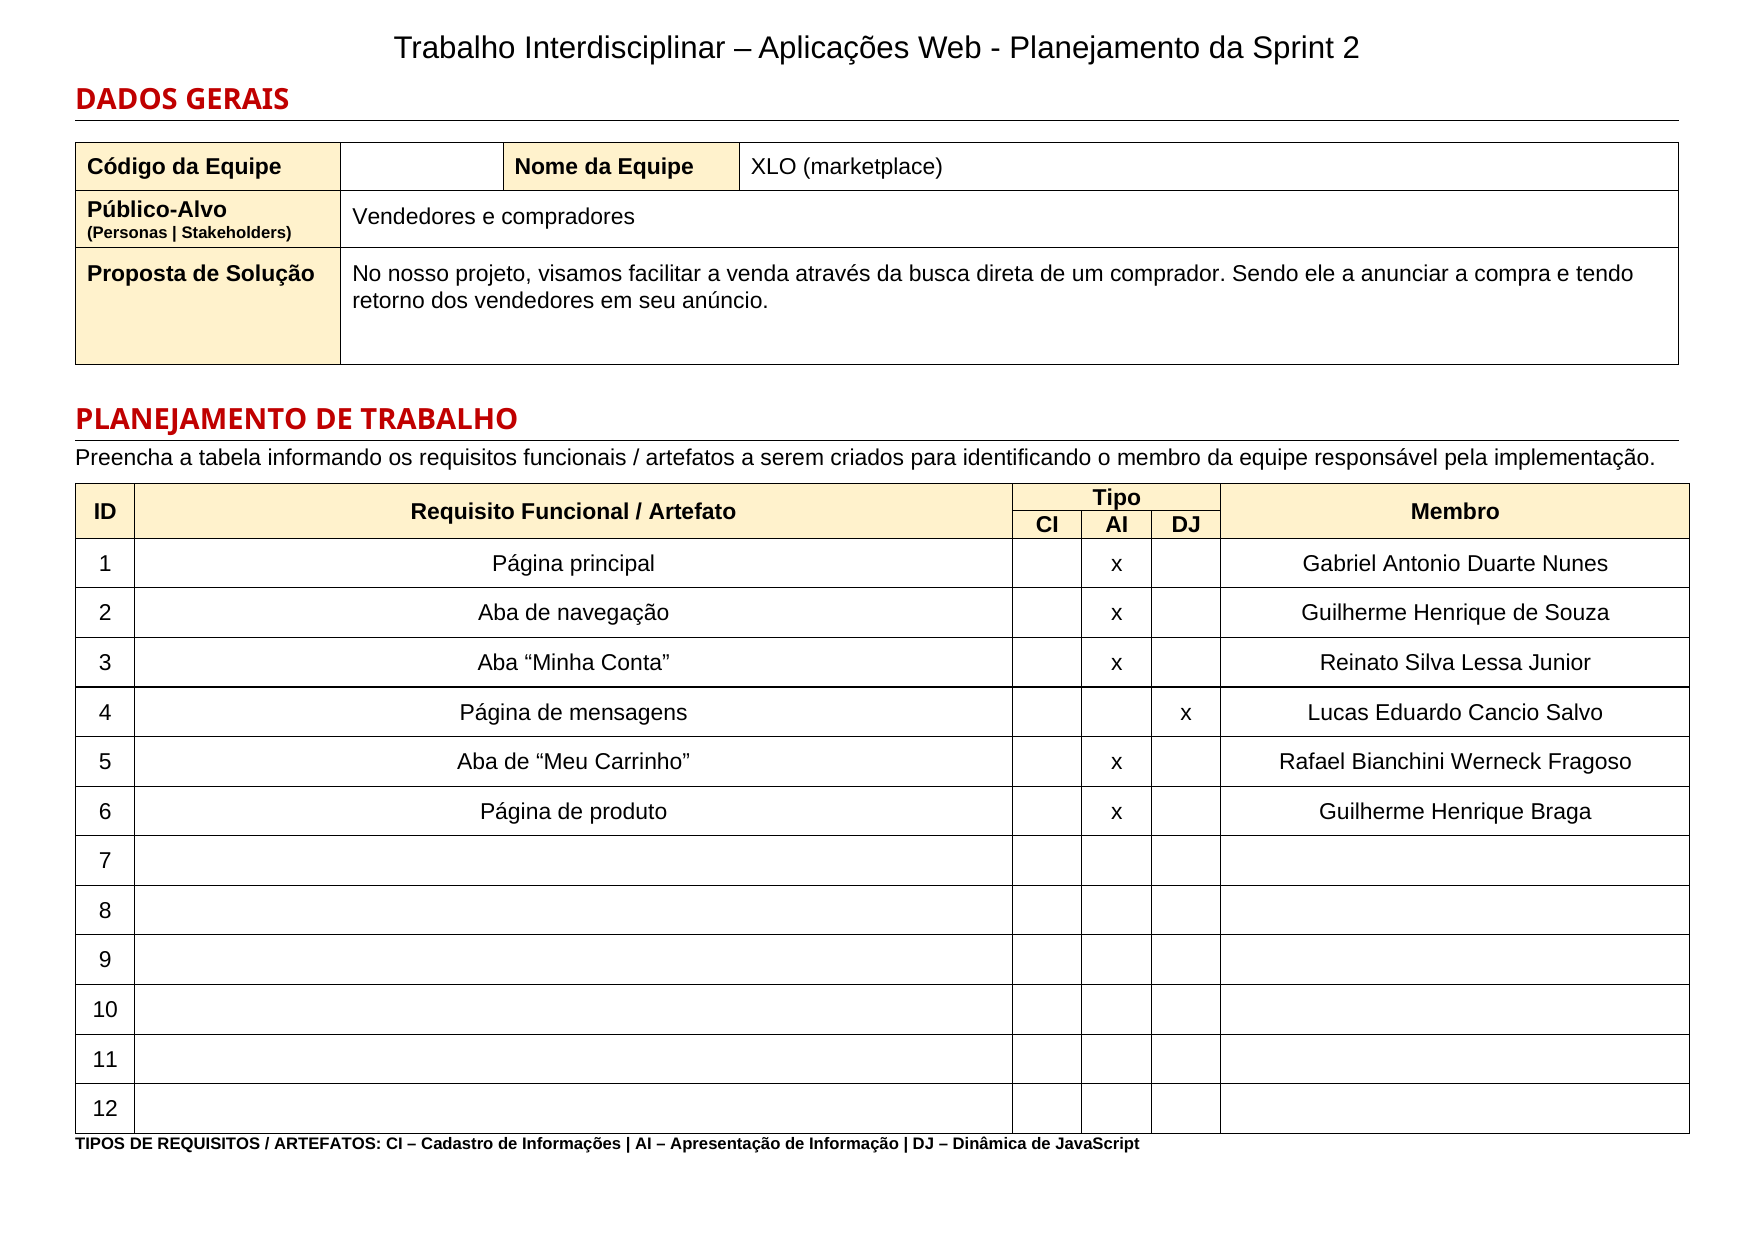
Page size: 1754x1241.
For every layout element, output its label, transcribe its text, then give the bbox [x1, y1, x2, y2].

table_cell [1013, 886, 1081, 934]
table_cell 5 [76, 737, 134, 786]
table_cell [1152, 588, 1220, 637]
table_cell [1082, 1035, 1151, 1083]
table_cell No nosso projeto, visamos facilitar a venda através da busca direta de um comprador. Sendo ele a anunciar a compra e tendo retorno dos vendedores em seu anúncio. [341, 248, 1678, 364]
table_cell Lucas Eduardo Cancio Salvo [1221, 688, 1689, 736]
table_header Tipo [1013, 484, 1220, 510]
table_cell [1152, 1035, 1220, 1083]
table_header XLO (marketplace) [740, 143, 1678, 190]
table_cell [135, 836, 1012, 885]
table_cell [1082, 985, 1151, 1033]
table_cell x [1082, 737, 1151, 786]
table_cell DJ [1152, 511, 1220, 538]
table_cell [135, 886, 1012, 934]
table_cell [1013, 737, 1081, 786]
table_cell Aba de “Meu Carrinho” [135, 737, 1012, 786]
table_cell [1221, 836, 1689, 885]
table_cell [1152, 935, 1220, 984]
table_cell Página principal [135, 539, 1012, 587]
table_cell 7 [76, 836, 134, 885]
table_cell [1082, 1084, 1151, 1133]
table_cell [1152, 1084, 1220, 1133]
table_cell [1082, 688, 1151, 736]
table_cell [1013, 1084, 1081, 1133]
table_cell x [1082, 787, 1151, 835]
table_header Membro [1221, 484, 1689, 538]
table_cell 8 [76, 886, 134, 934]
table_cell 4 [76, 688, 134, 736]
table_header Nome da Equipe [504, 143, 739, 190]
table_header Código da Equipe [76, 143, 340, 190]
text Preencha a tabela informando os requisitos funcionais / artefatos a serem criados para identificando o membro da equipe responsável pela implementação. [75, 444, 1679, 470]
table_cell Público-Alvo (Personas | Stakeholders) [76, 191, 340, 247]
table_cell 2 [76, 588, 134, 637]
table_cell Página de produto [135, 787, 1012, 835]
table_cell Guilherme Henrique de Souza [1221, 588, 1689, 637]
table_cell 3 [76, 638, 134, 686]
table_cell x [1082, 539, 1151, 587]
table_cell 10 [76, 985, 134, 1033]
table_cell Página de mensagens [135, 688, 1012, 736]
text TIPOS DE REQUISITOS / ARTEFATOS: CI – Cadastro de Informações | AI – Apresentação de Informação | DJ – Dinâmica de JavaScript [75, 1134, 1679, 1153]
table_cell [1013, 935, 1081, 984]
table_cell [135, 935, 1012, 984]
table_cell [1013, 638, 1081, 686]
table_cell [1013, 1035, 1081, 1083]
table_cell [1152, 985, 1220, 1033]
table_cell [1152, 737, 1220, 786]
table_cell Rafael Bianchini Werneck Fragoso [1221, 737, 1689, 786]
table_cell Proposta de Solução [76, 248, 340, 364]
table_cell [1013, 588, 1081, 637]
table_cell [1013, 836, 1081, 885]
table_cell AI [1082, 511, 1151, 538]
table_cell x [1082, 638, 1151, 686]
table_cell 9 [76, 935, 134, 984]
table_cell [135, 1084, 1012, 1133]
table_cell [1013, 688, 1081, 736]
table_cell CI [1013, 511, 1081, 538]
table_cell [1152, 787, 1220, 835]
text Trabalho Interdisciplinar – Aplicações Web - Planejamento da Sprint 2 [75, 29, 1679, 66]
table_cell [1221, 985, 1689, 1033]
table_header ID [76, 484, 134, 538]
table_cell Guilherme Henrique Braga [1221, 787, 1689, 835]
table_cell x [1082, 588, 1151, 637]
table_cell [1082, 836, 1151, 885]
subtitle PLANEJAMENTO DE TRABALHO [75, 398, 1679, 440]
table_cell [1013, 539, 1081, 587]
table_cell 11 [76, 1035, 134, 1083]
table_cell Aba de navegação [135, 588, 1012, 637]
table_cell 6 [76, 787, 134, 835]
table_cell [1013, 985, 1081, 1033]
table_cell [1013, 787, 1081, 835]
table_cell [1221, 935, 1689, 984]
table_cell 1 [76, 539, 134, 587]
table_cell [135, 985, 1012, 1033]
table_cell [1152, 886, 1220, 934]
table_cell Vendedores e compradores [341, 191, 1678, 247]
subtitle DADOS GERAIS [75, 78, 1679, 120]
table_cell [1221, 886, 1689, 934]
table_cell [1082, 935, 1151, 984]
table_cell [1221, 1035, 1689, 1083]
table_cell Reinato Silva Lessa Junior [1221, 638, 1689, 686]
table_cell [1221, 1084, 1689, 1133]
table_header [341, 143, 503, 190]
table_cell 12 [76, 1084, 134, 1133]
table_cell [1082, 886, 1151, 934]
table_cell [1152, 638, 1220, 686]
table_cell Gabriel Antonio Duarte Nunes [1221, 539, 1689, 587]
table_cell x [1152, 688, 1220, 736]
table_header Requisito Funcional / Artefato [135, 484, 1012, 538]
table_cell [1152, 539, 1220, 587]
table_cell [1152, 836, 1220, 885]
table_cell Aba “Minha Conta” [135, 638, 1012, 686]
table_cell [135, 1035, 1012, 1083]
